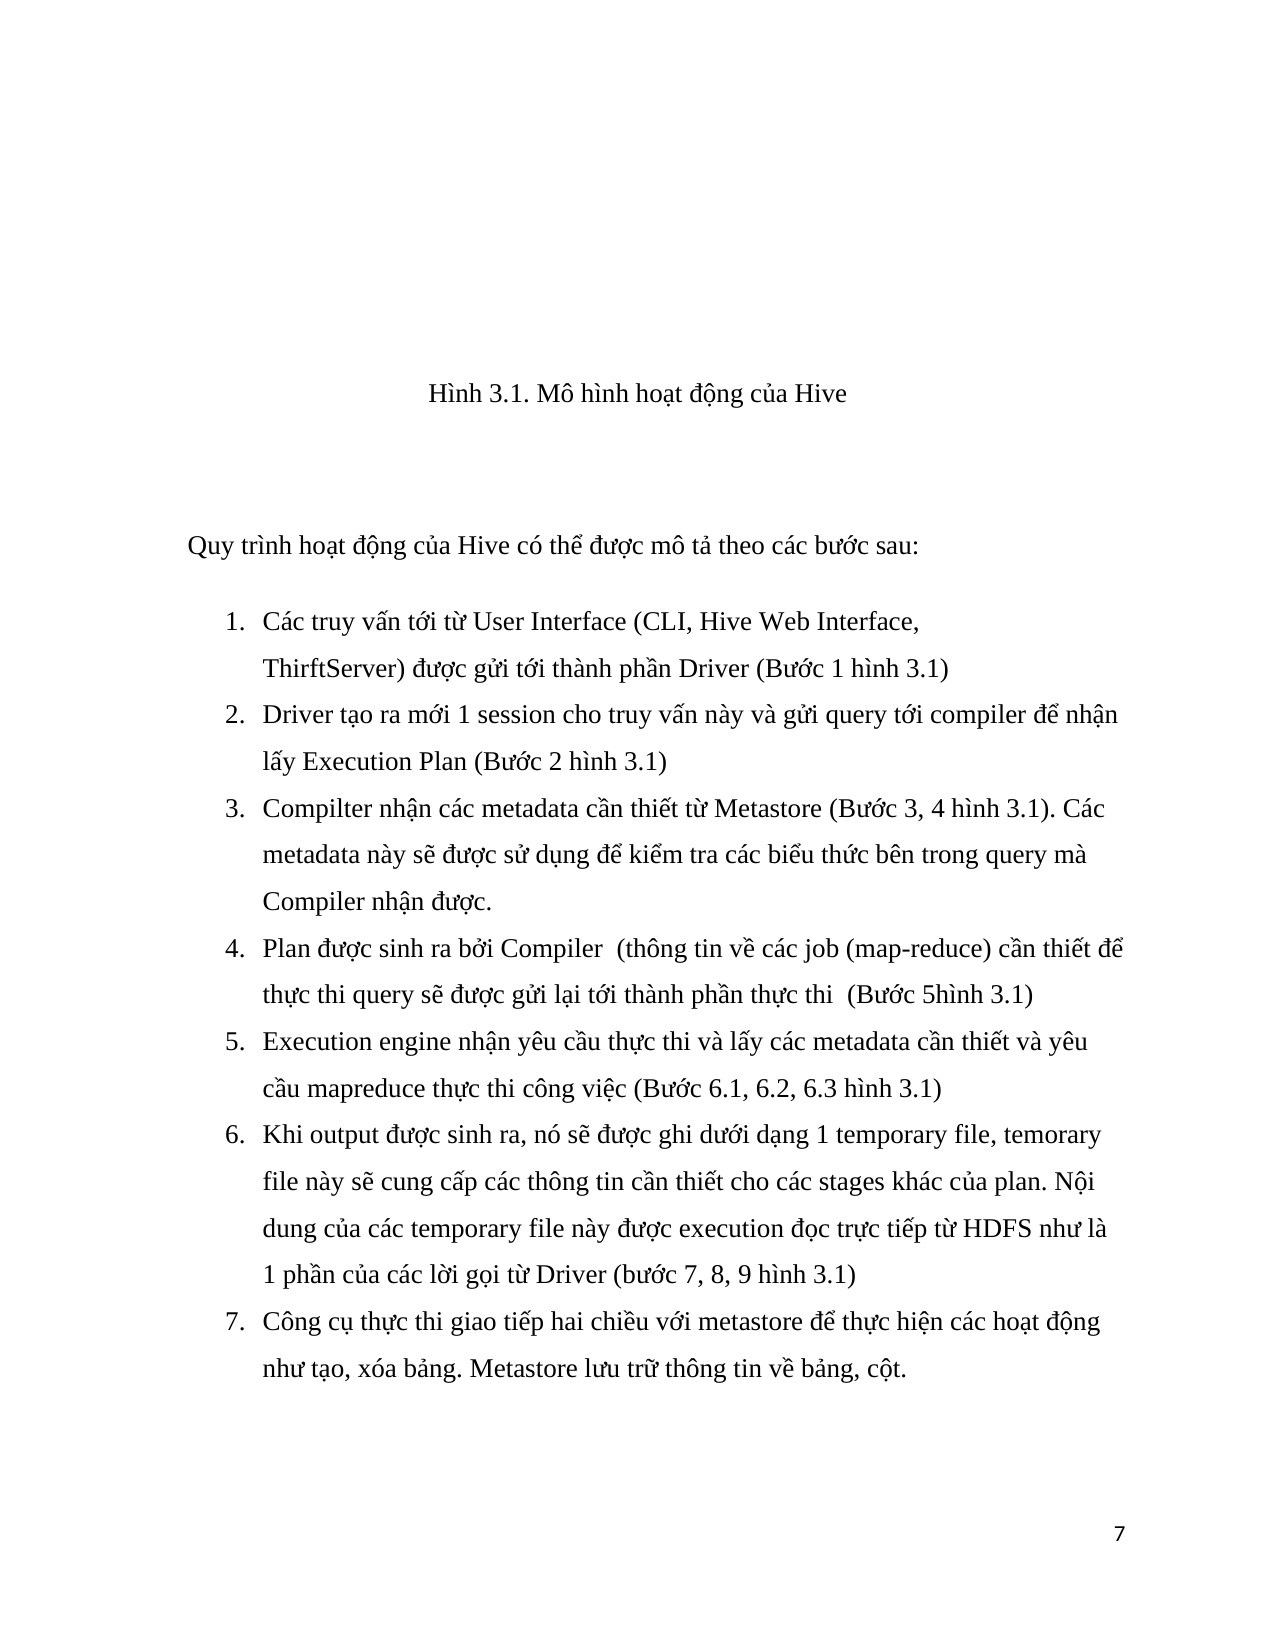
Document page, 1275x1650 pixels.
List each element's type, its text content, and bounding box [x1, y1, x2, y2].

list Khi output được sinh ra, nó sẽ được ghi dưới dạng 1 temporary file, temorary file này sẽ cung cấp các thông tin cần thiết cho các stages khác của plan. Nội dung của các temporary file này được execution đọc trực tiếp từ HDFS như là 1 phần của các lời gọi từ Driver (bước 7, 8, 9 hình 3.1) [225, 1118, 1125, 1289]
text Hình 3.1. Mô hình hoạt động của Hive [150, 377, 1125, 409]
list Các truy vấn tới từ User Interface (CLI, Hive Web Interface, ThirftServer) được gửi tới thành phần Driver (Bước 1 hình 3.1) [225, 605, 1125, 683]
list Plan được sinh ra bởi Compiler (thông tin về các job (map-reduce) cần thiết để thực thi query sẽ được gửi lại tới thành phần thực thi (Bước 5hình 3.1) [225, 932, 1125, 1009]
list Công cụ thực thi giao tiếp hai chiều với metastore để thực hiện các hoạt động như tạo, xóa bảng. Metastore lưu trữ thông tin về bảng, cột. [225, 1305, 1125, 1383]
text Quy trình hoạt động của Hive có thể được mô tả theo các bước sau: [187, 529, 1125, 560]
list Driver tạo ra mới 1 session cho truy vấn này và gửi query tới compiler để nhận lấy Execution Plan (Bước 2 hình 3.1) [225, 698, 1125, 776]
list Compilter nhận các metadata cần thiết từ Metastore (Bước 3, 4 hình 3.1). Các metadata này sẽ được sử dụng để kiểm tra các biểu thức bên trong query mà Compiler nhận được. [225, 792, 1125, 916]
list Execution engine nhận yêu cầu thực thi và lấy các metadata cần thiết và yêu cầu mapreduce thực thi công việc (Bước 6.1, 6.2, 6.3 hình 3.1) [225, 1025, 1125, 1103]
